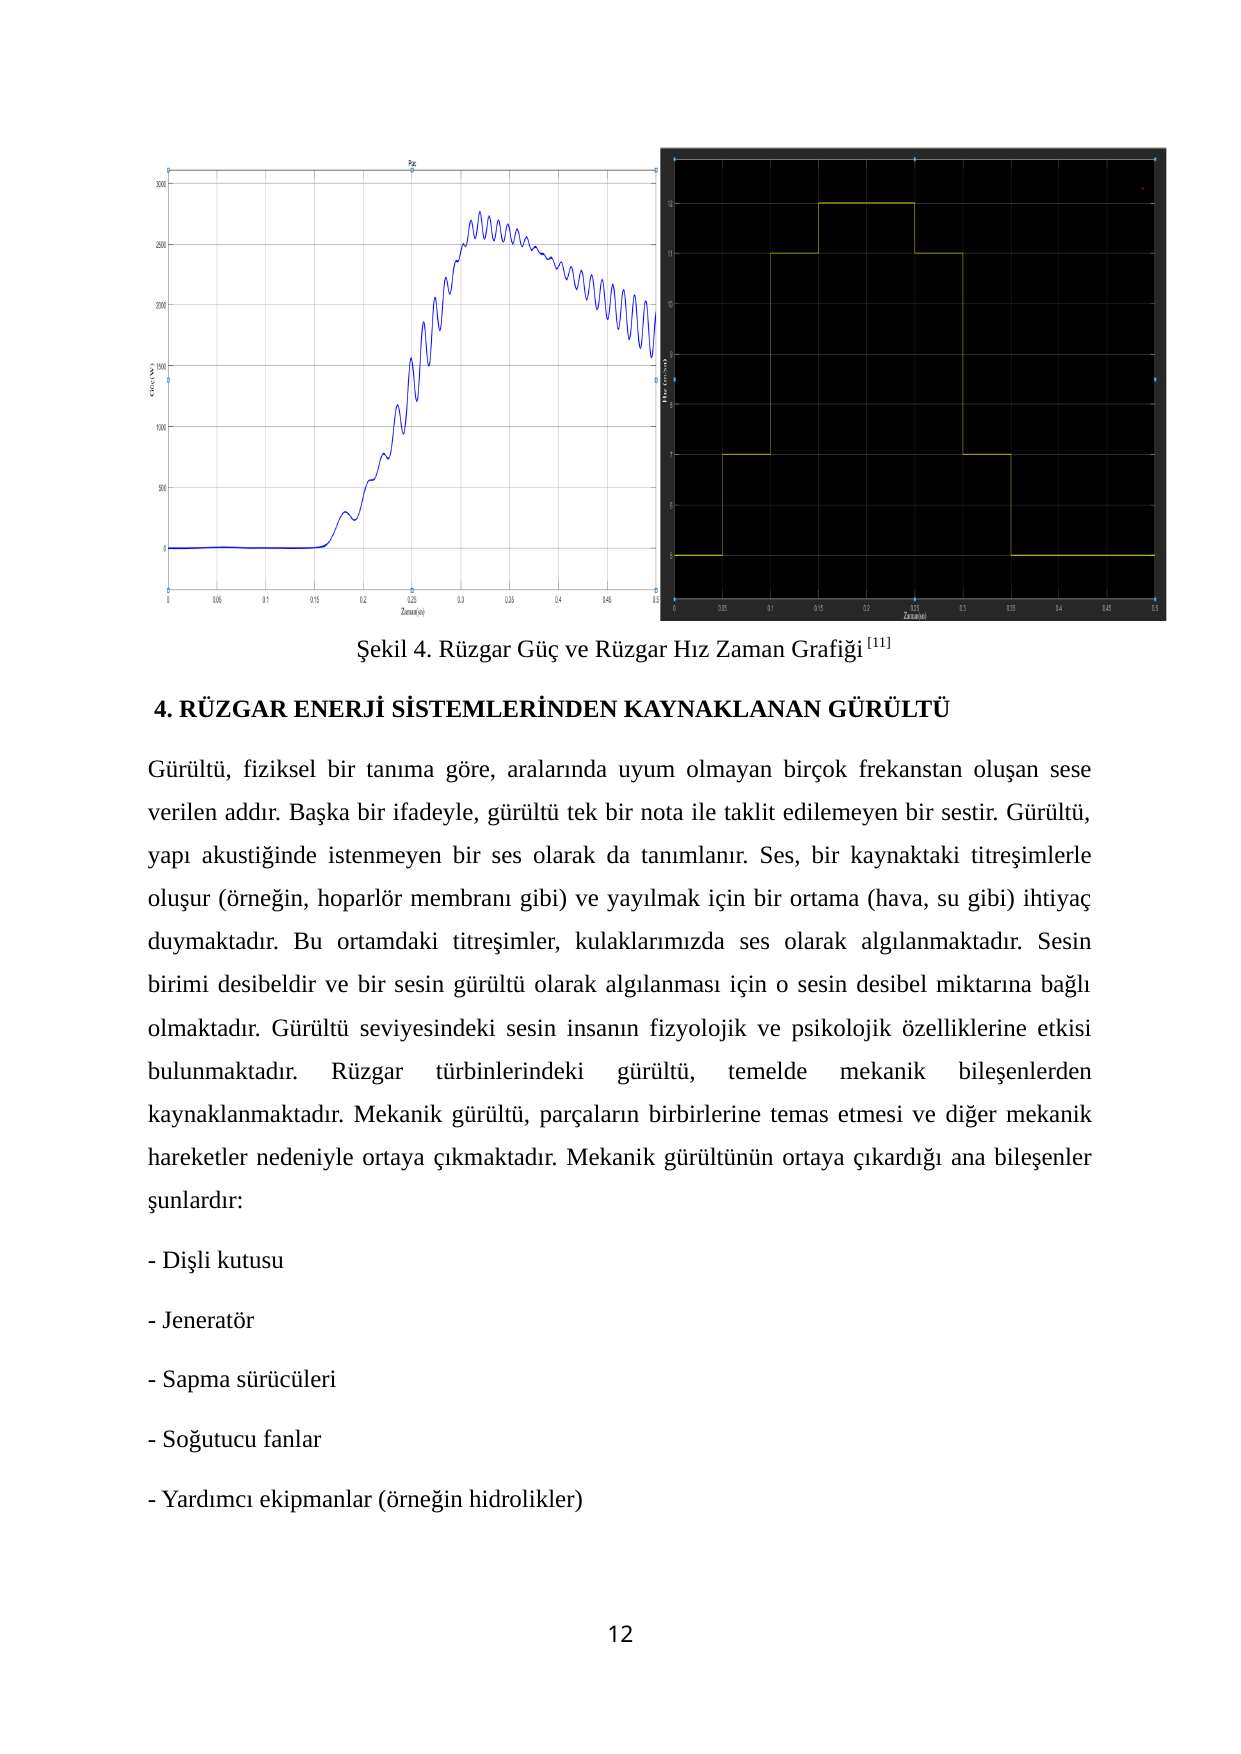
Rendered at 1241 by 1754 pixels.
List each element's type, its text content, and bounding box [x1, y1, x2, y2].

text - Sapma sürücüleri [148, 1364, 1093, 1393]
text 4. RÜZGAR ENERJİ SİSTEMLERİNDEN KAYNAKLANAN GÜRÜLTÜ [148, 694, 1093, 723]
text - Jeneratör [148, 1305, 1093, 1333]
text - Dişli kutusu [148, 1245, 1093, 1274]
text - Yardımcı ekipmanlar (örneğin hidrolikler) [148, 1484, 1093, 1513]
text Gürültü, fiziksel bir tanıma göre, aralarında uyum olmayan birçok frekanstan oluşan sese verilen addır. Başka bir ifadeyle, gürültü tek bir nota ile taklit edilemeyen bir sestir. Gürültü, yapı akustiğinde istenmeyen bir ses olarak da tanımlanır. Ses, bir kaynaktaki titreşimlerle oluşur (örneğin, hoparlör membranı gibi) ve yayılmak için bir ortama (hava, su gibi) ihtiyaç duymaktadır. Bu ortamdaki titreşimler, kulaklarımızda ses olarak algılanmaktadır. Sesin birimi desibeldir ve bir sesin gürültü olarak algılanması için o sesin desibel miktarına bağlı olmaktadır. Gürültü seviyesindeki sesin insanın fizyolojik ve psikolojik özelliklerine etkisi bulunmaktadır. Rüzgar türbinlerindeki gürültü, temelde mekanik bileşenlerden kaynaklanmaktadır. Mekanik gürültü, parçaların birbirlerine temas etmesi ve diğer mekanik hareketler nedeniyle ortaya çıkmaktadır. Mekanik gürültünün ortaya çıkardığı ana bileşenler şunlardır: [148, 754, 1093, 1214]
text - Soğutucu fanlar [148, 1424, 1093, 1453]
text Şekil 4. Rüzgar Güç ve Rüzgar Hız Zaman Grafiği [11] [148, 621, 1093, 663]
